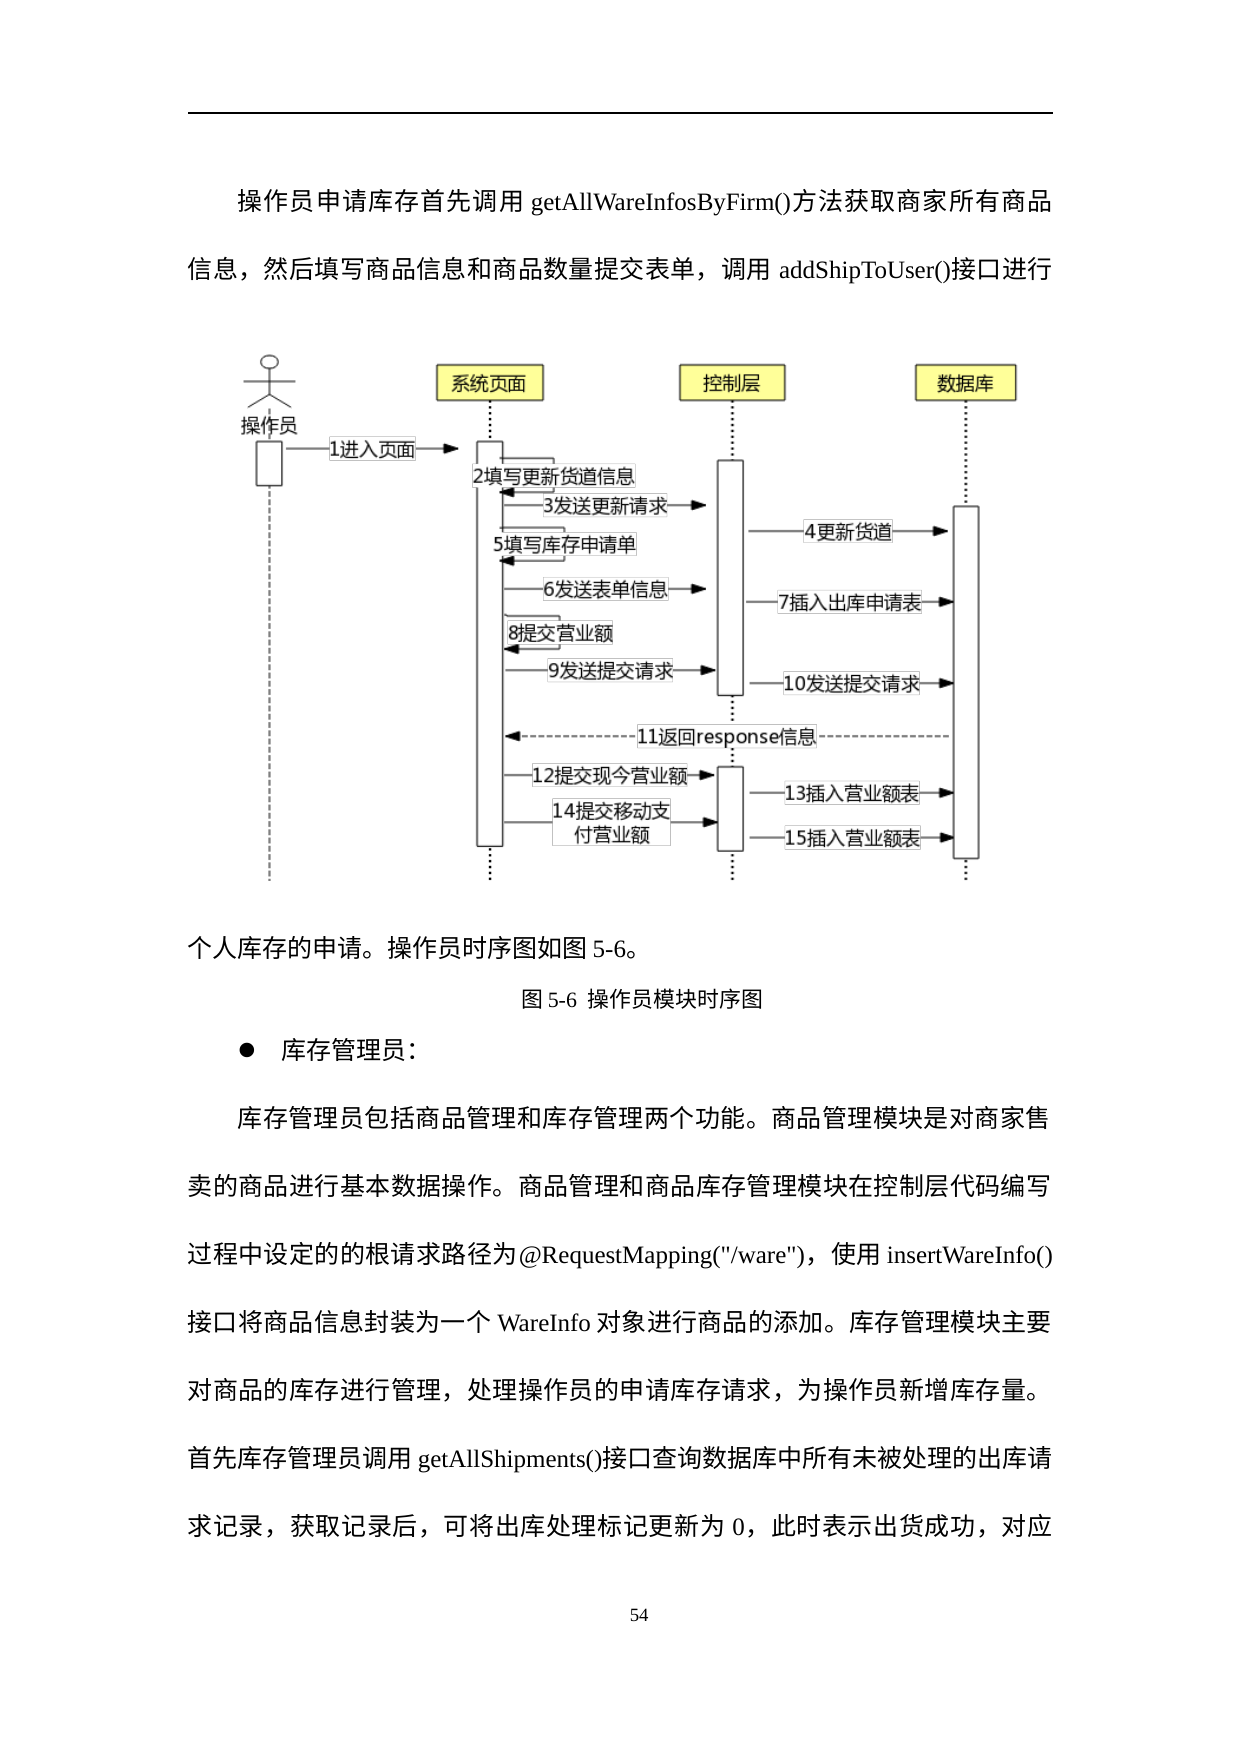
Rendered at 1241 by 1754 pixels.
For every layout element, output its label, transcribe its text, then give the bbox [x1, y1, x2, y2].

list 库存管理员： [237, 1015, 1053, 1083]
text 操作员申请库存首先调用getAllWareInfosByFirm()方法获取商家所有商品信息，然后填写商品信息和商品数量提交表单，调用addShipToUser()接口进行个人库存的申请。操作员时序图如图5-6。 [187, 881, 1053, 981]
text 操作员申请库存首先调用getAllWareInfosByFirm()方法获取商家所有商品信息，然后填写商品信息和商品数量提交表单，调用addShipToUser()接口进行个人库存的申请。操作员时序图如图5-6。 [187, 166, 1053, 341]
picture [187, 341, 1053, 881]
text 图5-6 操作员模块时序图 [187, 981, 1053, 1015]
